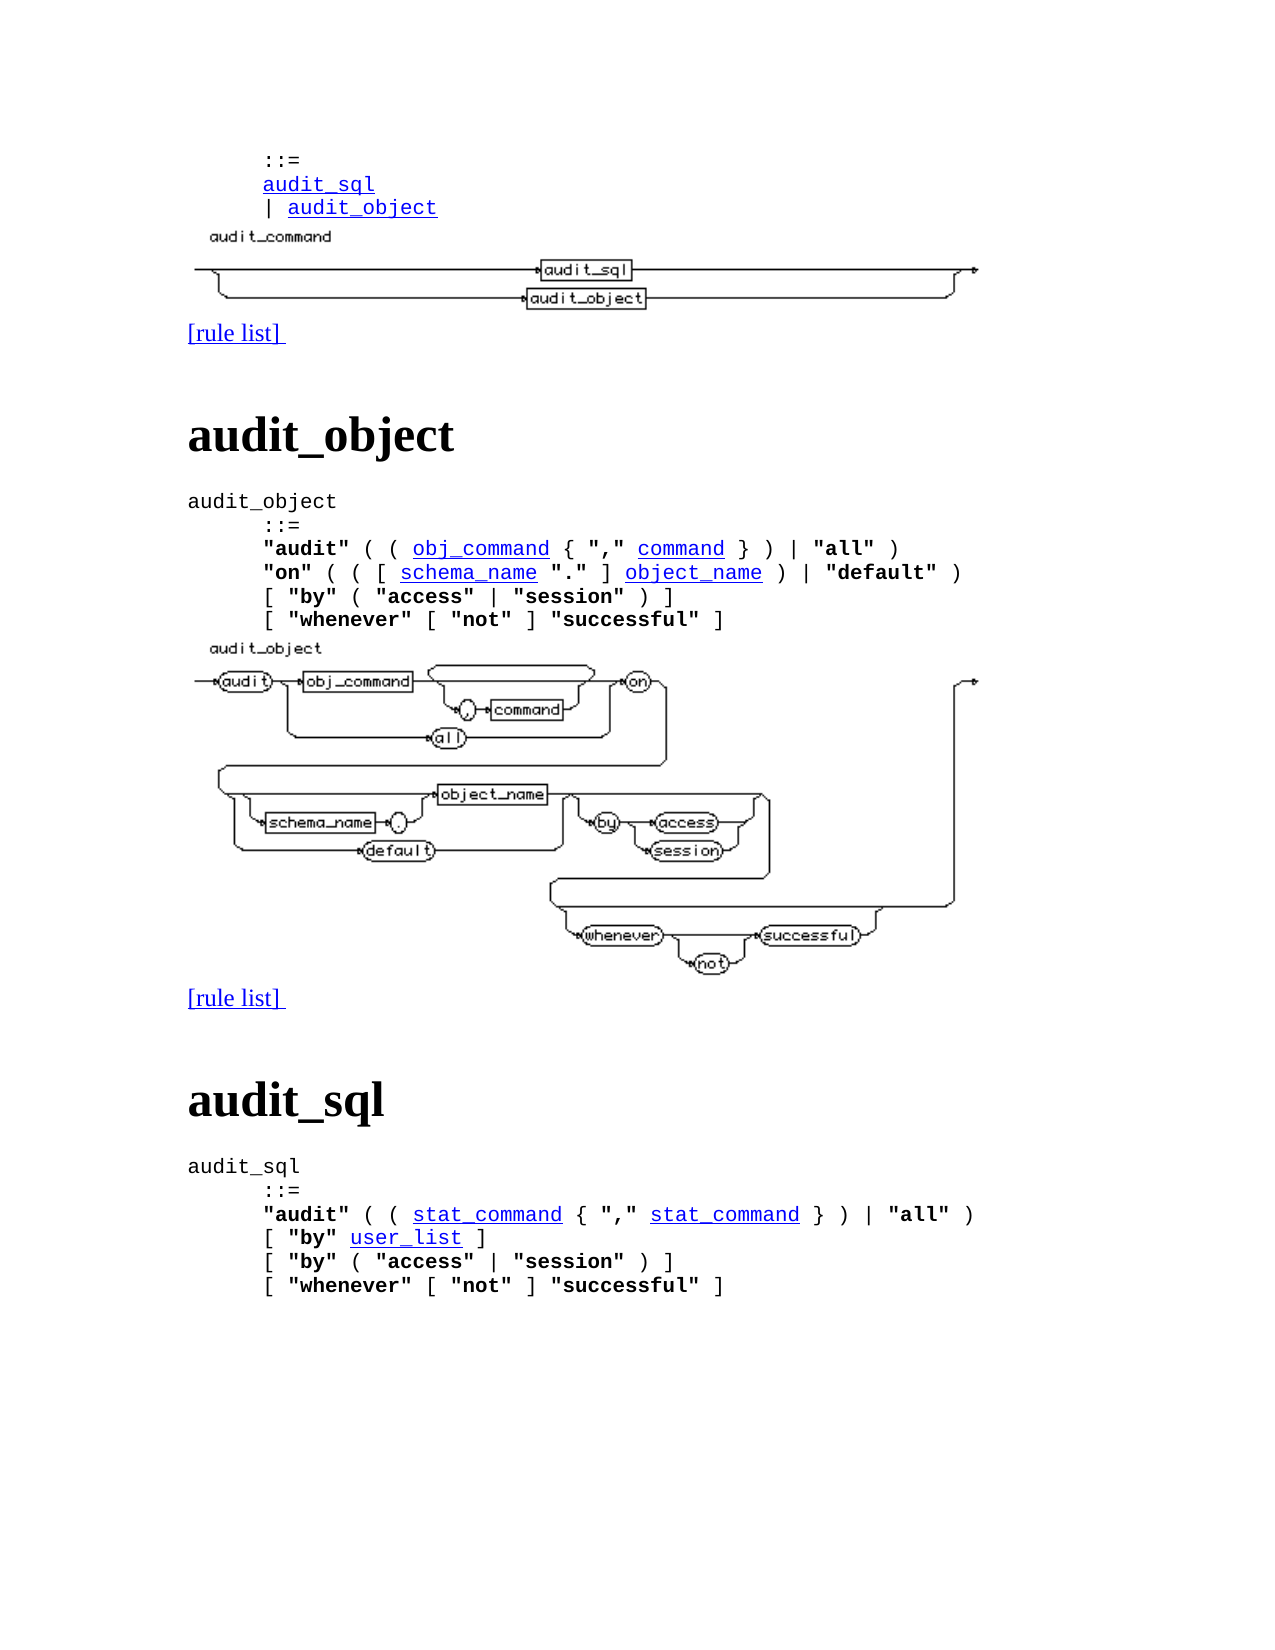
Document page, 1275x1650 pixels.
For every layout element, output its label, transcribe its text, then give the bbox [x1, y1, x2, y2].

subtitle audit_sql [187, 1070, 1087, 1127]
text [ "by" ( "access" | "session" ) ] [187, 586, 1087, 609]
text ::= [187, 150, 1087, 174]
subtitle audit_object [187, 404, 1087, 462]
text ::= [187, 515, 1087, 538]
text "on" ( ( [ schema_name "." ] object_name ) | "default" ) [187, 562, 1087, 586]
text | audit_object [187, 197, 1087, 221]
text audit_sql [187, 1156, 1087, 1180]
picture [187, 221, 988, 318]
text [ "by" ( "access" | "session" ) ] [187, 1251, 1087, 1274]
text [ "whenever" [ "not" ] "successful" ] [187, 1274, 1087, 1298]
text "audit" ( ( stat_command { "," stat_command } ) | "all" ) [187, 1204, 1087, 1227]
picture [187, 633, 988, 983]
text audit_object [187, 491, 1087, 515]
text [ "whenever" [ "not" ] "successful" ] [187, 609, 1087, 633]
text "audit" ( ( obj_command { "," command } ) | "all" ) [187, 538, 1087, 562]
text [ "by" user_list ] [187, 1227, 1087, 1251]
text ::= [187, 1180, 1087, 1204]
text audit_sql [187, 174, 1087, 197]
